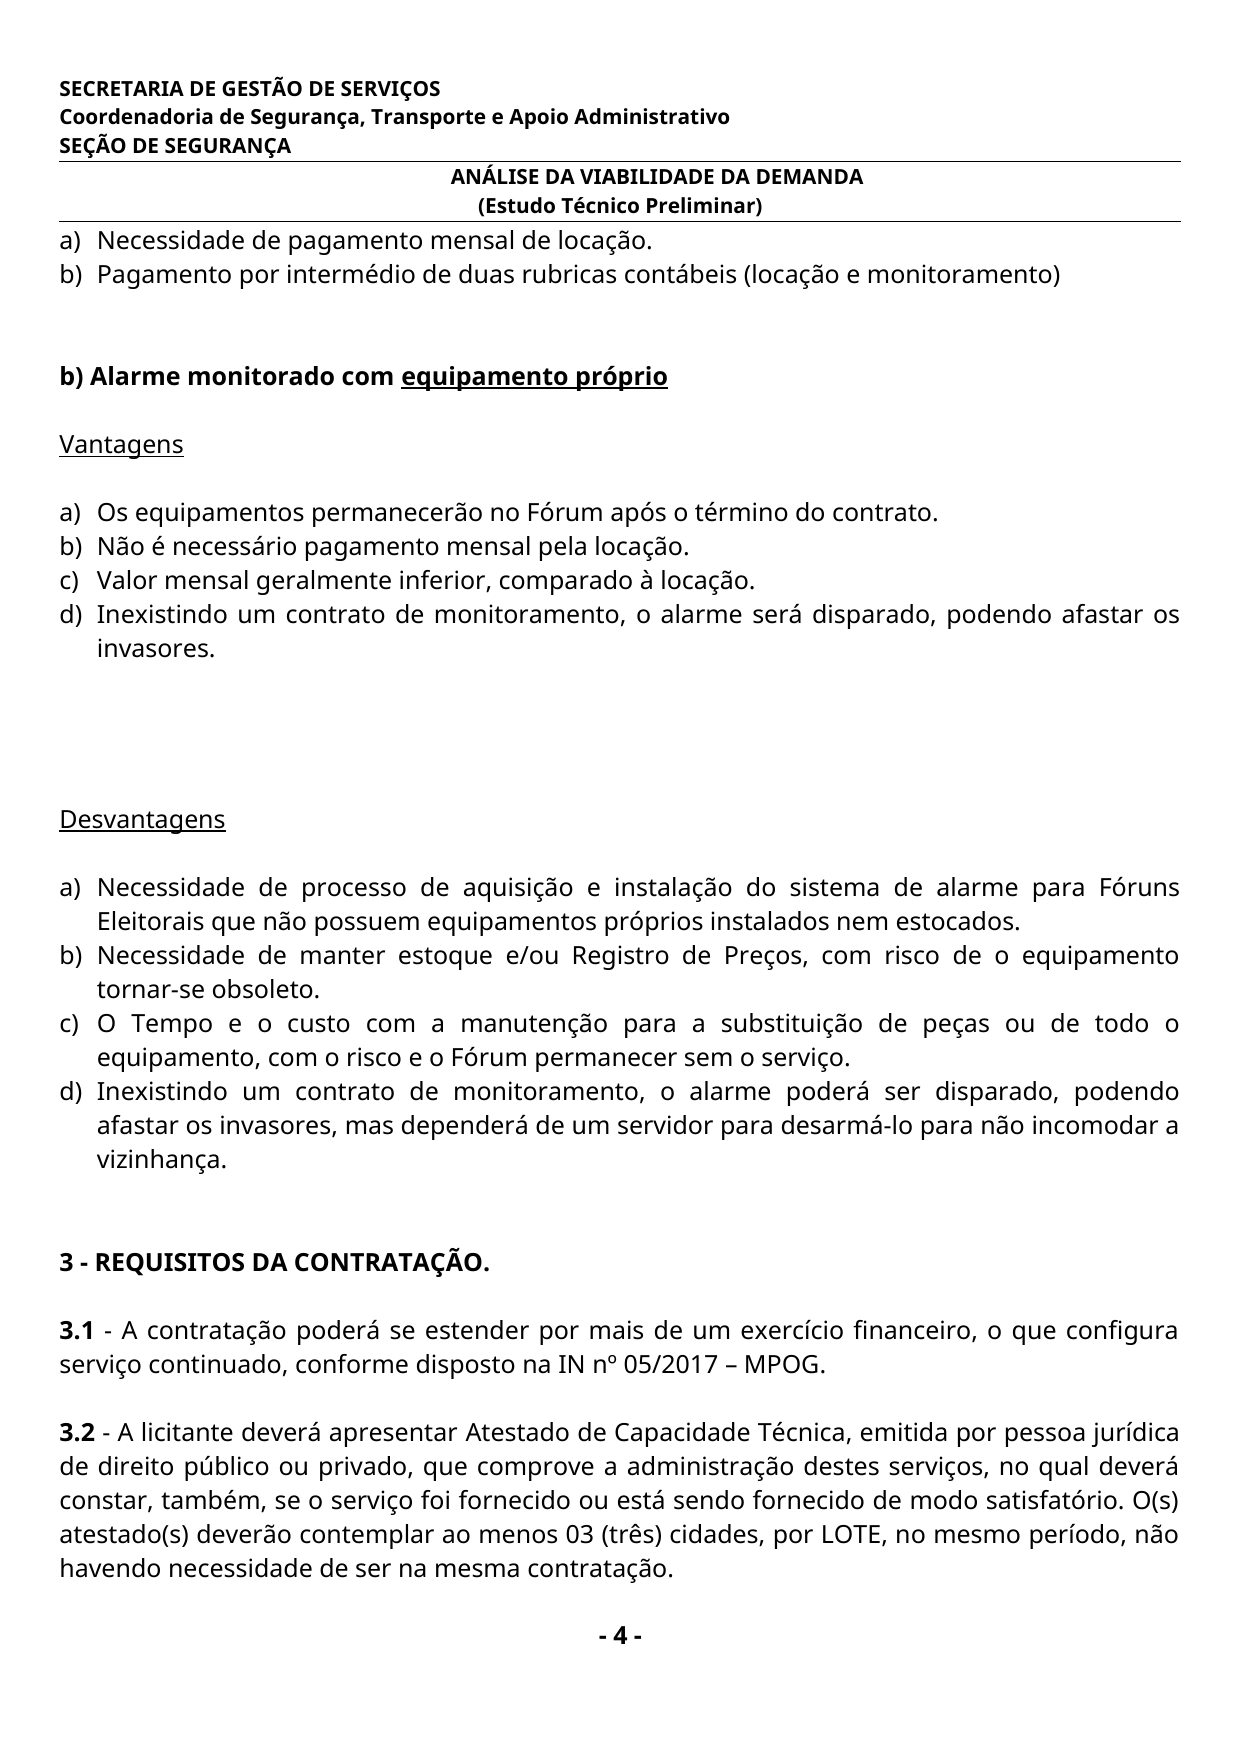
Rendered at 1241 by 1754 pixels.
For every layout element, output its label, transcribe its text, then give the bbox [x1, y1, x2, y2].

list Necessidade de pagamento mensal de locação. [59, 222, 1181, 256]
list O Tempo e o custo com a manutenção para a substituição de peças ou de todo o equipamento, com o risco e o Fórum permanecer sem o serviço. [59, 1006, 1181, 1074]
list Não é necessário pagamento mensal pela locação. [59, 529, 1181, 563]
text Desvantagens [59, 801, 1181, 835]
list Necessidade de processo de aquisição e instalação do sistema de alarme para Fóruns Eleitorais que não possuem equipamentos próprios instalados nem estocados. [59, 869, 1181, 938]
list Inexistindo um contrato de monitoramento, o alarme poderá ser disparado, podendo afastar os invasores, mas dependerá de um servidor para desarmá-lo para não incomodar a vizinhança. [59, 1074, 1181, 1176]
text Vantagens [59, 427, 1181, 461]
list Inexistindo um contrato de monitoramento, o alarme será disparado, podendo afastar os invasores. [59, 597, 1181, 665]
list Pagamento por intermédio de duas rubricas contábeis (locação e monitoramento) [59, 256, 1181, 290]
list Os equipamentos permanecerão no Fórum após o término do contrato. [59, 495, 1181, 529]
list Valor mensal geralmente inferior, comparado à locação. [59, 563, 1181, 597]
text 3.1 - A contratação poderá se estender por mais de um exercício financeiro, o que configura serviço continuado, conforme disposto na IN nº 05/2017 – MPOG. [59, 1312, 1181, 1380]
text 3.2 - A licitante deverá apresentar Atestado de Capacidade Técnica, emitida por pessoa jurídica de direito público ou privado, que comprove a administração destes serviços, no qual deverá constar, também, se o serviço foi fornecido ou está sendo fornecido de modo satisfatório. O(s) atestado(s) deverão contemplar ao menos 03 (três) cidades, por LOTE, no mesmo período, não havendo necessidade de ser na mesma contratação. [59, 1414, 1181, 1585]
text 3 - REQUISITOS DA CONTRATAÇÃO. [59, 1244, 1181, 1278]
text b) Alarme monitorado com equipamento próprio [59, 358, 1181, 393]
list Necessidade de manter estoque e/ou Registro de Preços, com risco de o equipamento tornar-se obsoleto. [59, 938, 1181, 1006]
